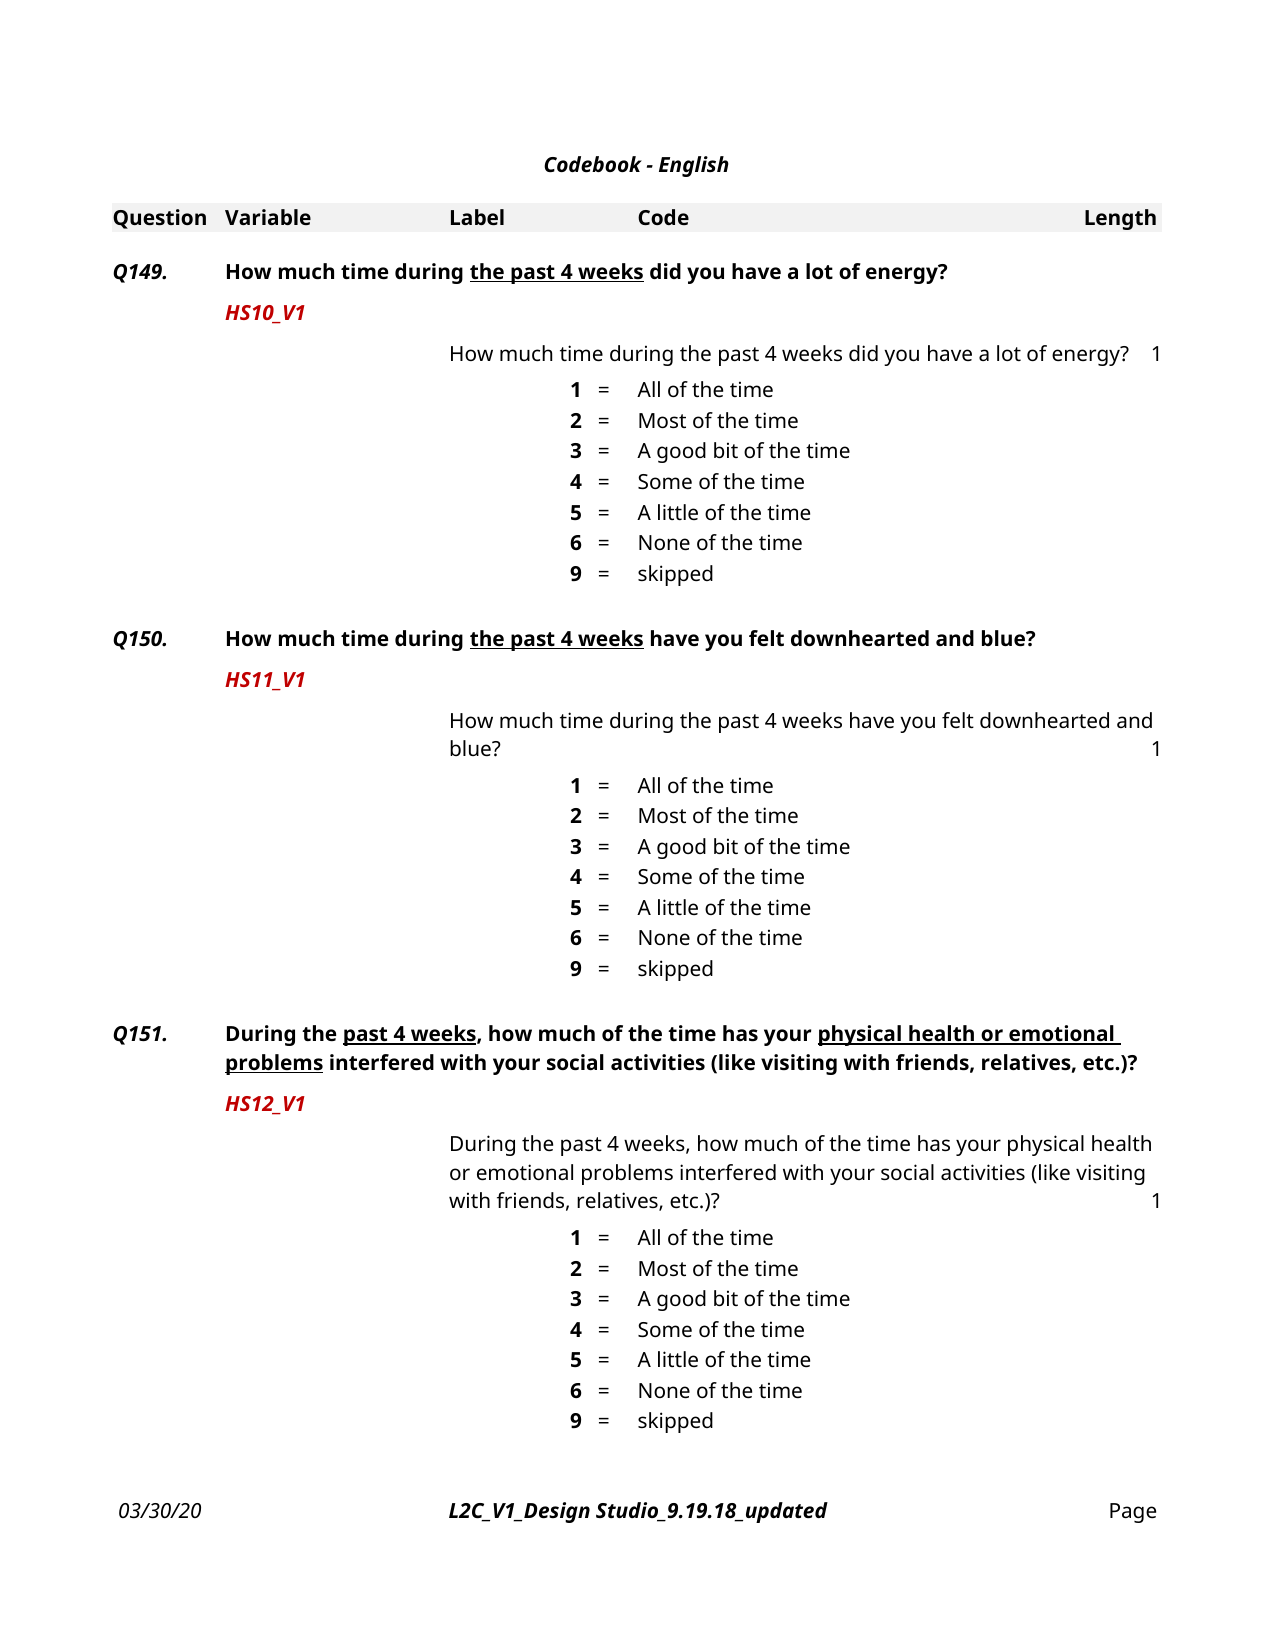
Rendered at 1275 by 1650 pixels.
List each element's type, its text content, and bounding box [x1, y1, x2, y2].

text Q150. How much time during the past 4 weeks have you felt downhearted and blue? [112, 624, 1162, 652]
text 2 = Most of the time [112, 1254, 1162, 1282]
text 2 = Most of the time [112, 406, 1162, 434]
text 6 = None of the time [112, 1376, 1162, 1404]
text During the past 4 weeks, how much of the time has your physical health or emotional problems interfered with your social activities (like visiting with friends, relatives, etc.)? 1 [225, 1129, 1162, 1215]
text 5 = A little of the time [112, 893, 1162, 921]
text 4 = Some of the time [112, 467, 1162, 496]
text 5 = A little of the time [112, 498, 1162, 526]
text 9 = skipped [112, 954, 1162, 982]
text 5 = A little of the time [112, 1345, 1162, 1374]
text HS12_V1 [225, 1089, 1162, 1117]
text 1 = All of the time [112, 1223, 1162, 1252]
text 9 = skipped [112, 1406, 1162, 1435]
text Q149. How much time during the past 4 weeks did you have a lot of energy? [112, 257, 1162, 285]
text HS11_V1 [225, 665, 1162, 693]
text How much time during the past 4 weeks have you felt downhearted and blue? 1 [225, 706, 1162, 763]
text 3 = A good bit of the time [112, 832, 1162, 860]
text 4 = Some of the time [112, 1315, 1162, 1343]
text Q151. During the past 4 weeks, how much of the time has your physical health or emotional problems interfered with your social activities (like visiting with friends, relatives, etc.)? [112, 1019, 1162, 1076]
text 3 = A good bit of the time [112, 437, 1162, 465]
text 1 = All of the time [112, 771, 1162, 799]
text How much time during the past 4 weeks did you have a lot of energy? 1 [225, 339, 1162, 367]
text 3 = A good bit of the time [112, 1284, 1162, 1313]
text 1 = All of the time [112, 376, 1162, 404]
text 4 = Some of the time [112, 862, 1162, 891]
text 6 = None of the time [112, 528, 1162, 557]
text 9 = skipped [112, 559, 1162, 587]
text 6 = None of the time [112, 923, 1162, 952]
text HS10_V1 [225, 298, 1162, 326]
text 2 = Most of the time [112, 801, 1162, 830]
